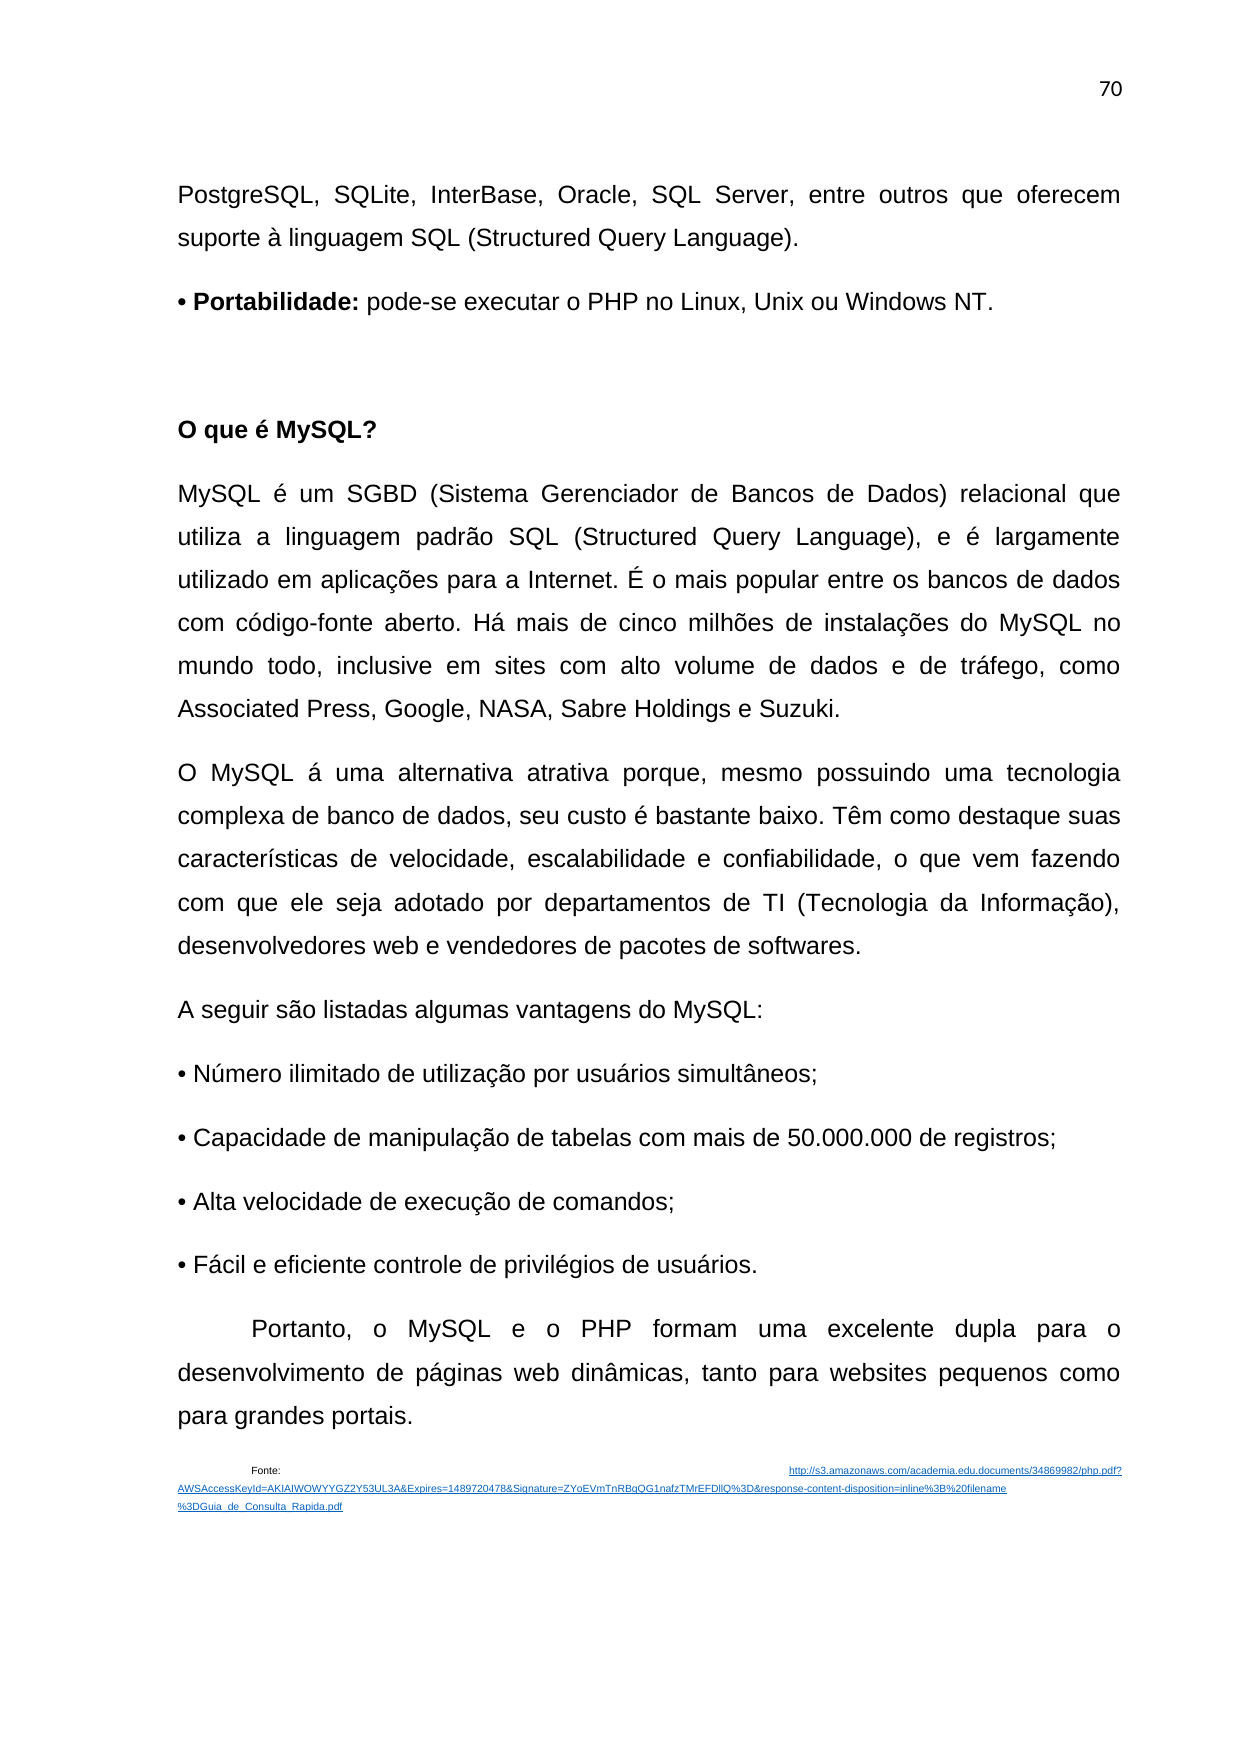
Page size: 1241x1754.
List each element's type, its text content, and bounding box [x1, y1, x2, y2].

text MySQL é um SGBD (Sistema Gerenciador de Bancos de Dados) relacional que utiliza a linguagem padrão SQL (Structured Query Language), e é largamente utilizado em aplicações para a Internet. É o mais popular entre os bancos de dados com código-fonte aberto. Há mais de cinco milhões de instalações do MySQL no mundo todo, inclusive em sites com alto volume de dados e de tráfego, como Associated Press, Google, NASA, Sabre Holdings e Suzuki. [177, 478, 1122, 723]
text • Portabilidade: pode-se executar o PHP no Linux, Unix ou Windows NT. [177, 287, 1122, 315]
text • Alta velocidade de execução de comandos; [177, 1186, 1122, 1215]
text O que é MySQL? [177, 414, 1122, 443]
text • Fácil e eficiente controle de privilégios de usuários. [177, 1250, 1122, 1279]
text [177, 179, 1122, 251]
text • Número ilimitado de utilização por usuários simultâneos; [177, 1058, 1122, 1087]
text O MySQL á uma alternativa atrativa porque, mesmo possuindo uma tecnologia complexa de banco de dados, seu custo é bastante baixo. Têm como destaque suas características de velocidade, escalabilidade e confiabilidade, o que vem fazendo com que ele seja adotado por departamentos de TI (Tecnologia da Informação), desenvolvedores web e vendedores de pacotes de softwares. [177, 758, 1122, 959]
text Portanto, o MySQL e o PHP formam uma excelente dupla para o desenvolvimento de páginas web dinâmicas, tanto para websites pequenos como para grandes portais. [177, 1314, 1122, 1429]
text A seguir são listadas algumas vantagens do MySQL: [177, 994, 1122, 1023]
text • Capacidade de manipulação de tabelas com mais de 50.000.000 de registros; [177, 1122, 1122, 1151]
text Fonte: http://s3.amazonaws.com/academia.edu.documents/34869982/php.pdf?AWSAccessKeyId=AKIAIWOWYYGZ2Y53UL3A&Expires=1489720478&Signature=ZYoEVmTnRBgQG1nafzTMrEFDllQ%3D&response-content-disposition=inline%3B%20filename%3DGuia_de_Consulta_Rapida.pdf [177, 1464, 1122, 1512]
